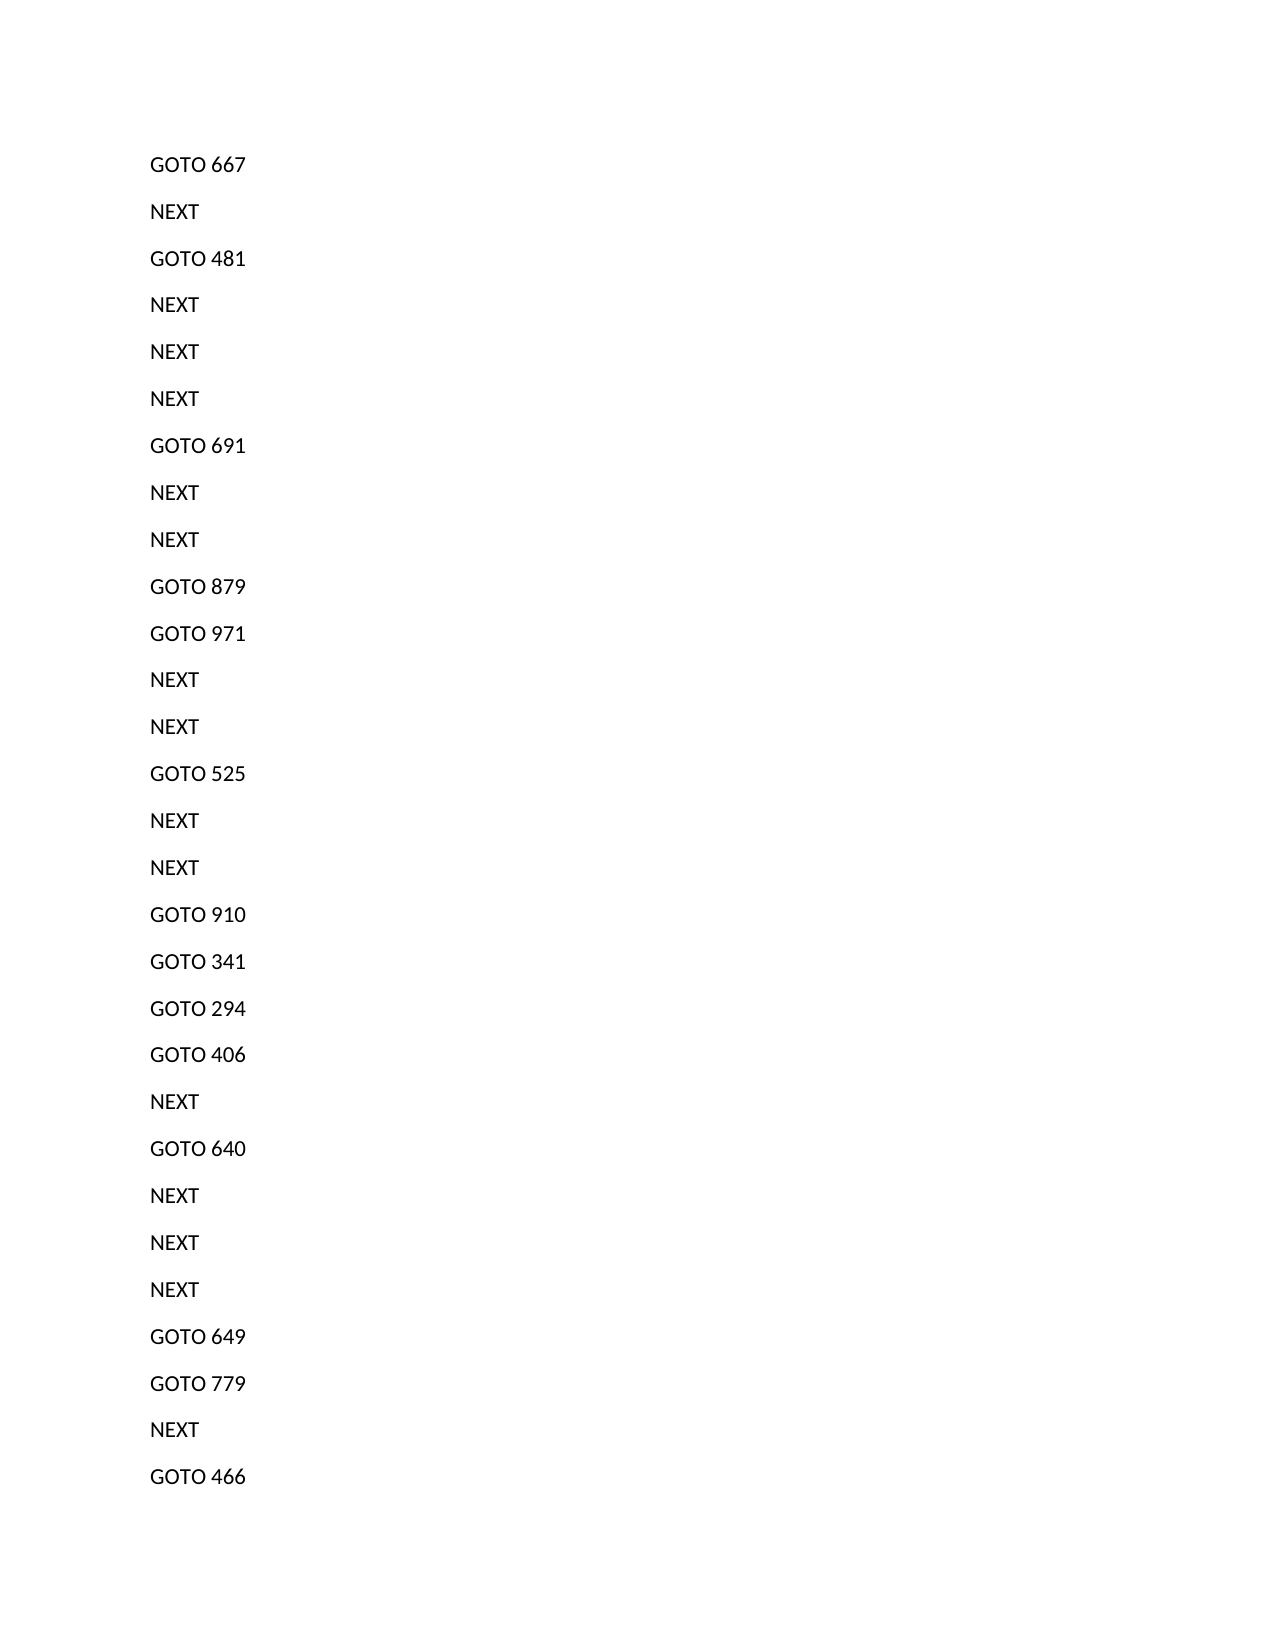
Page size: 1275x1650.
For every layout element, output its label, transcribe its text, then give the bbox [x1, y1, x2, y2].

text GOTO 649 [150, 1322, 1125, 1350]
text NEXT [150, 478, 1125, 506]
text GOTO 525 [150, 759, 1125, 787]
text GOTO 294 [150, 994, 1125, 1022]
text GOTO 779 [150, 1369, 1125, 1397]
text NEXT [150, 291, 1125, 319]
text GOTO 971 [150, 619, 1125, 647]
text GOTO 667 [150, 150, 1125, 178]
text NEXT [150, 197, 1125, 225]
text GOTO 341 [150, 947, 1125, 975]
text NEXT [150, 806, 1125, 834]
text GOTO 466 [150, 1462, 1125, 1491]
text NEXT [150, 712, 1125, 741]
text GOTO 910 [150, 900, 1125, 928]
text GOTO 640 [150, 1134, 1125, 1162]
text GOTO 879 [150, 572, 1125, 600]
text NEXT [150, 1228, 1125, 1256]
text NEXT [150, 384, 1125, 412]
text NEXT [150, 1087, 1125, 1116]
text NEXT [150, 337, 1125, 366]
text NEXT [150, 1275, 1125, 1303]
text GOTO 406 [150, 1041, 1125, 1069]
text NEXT [150, 1181, 1125, 1209]
text GOTO 481 [150, 244, 1125, 272]
text NEXT [150, 853, 1125, 881]
text NEXT [150, 666, 1125, 694]
text GOTO 691 [150, 431, 1125, 459]
text NEXT [150, 1416, 1125, 1444]
text NEXT [150, 525, 1125, 553]
